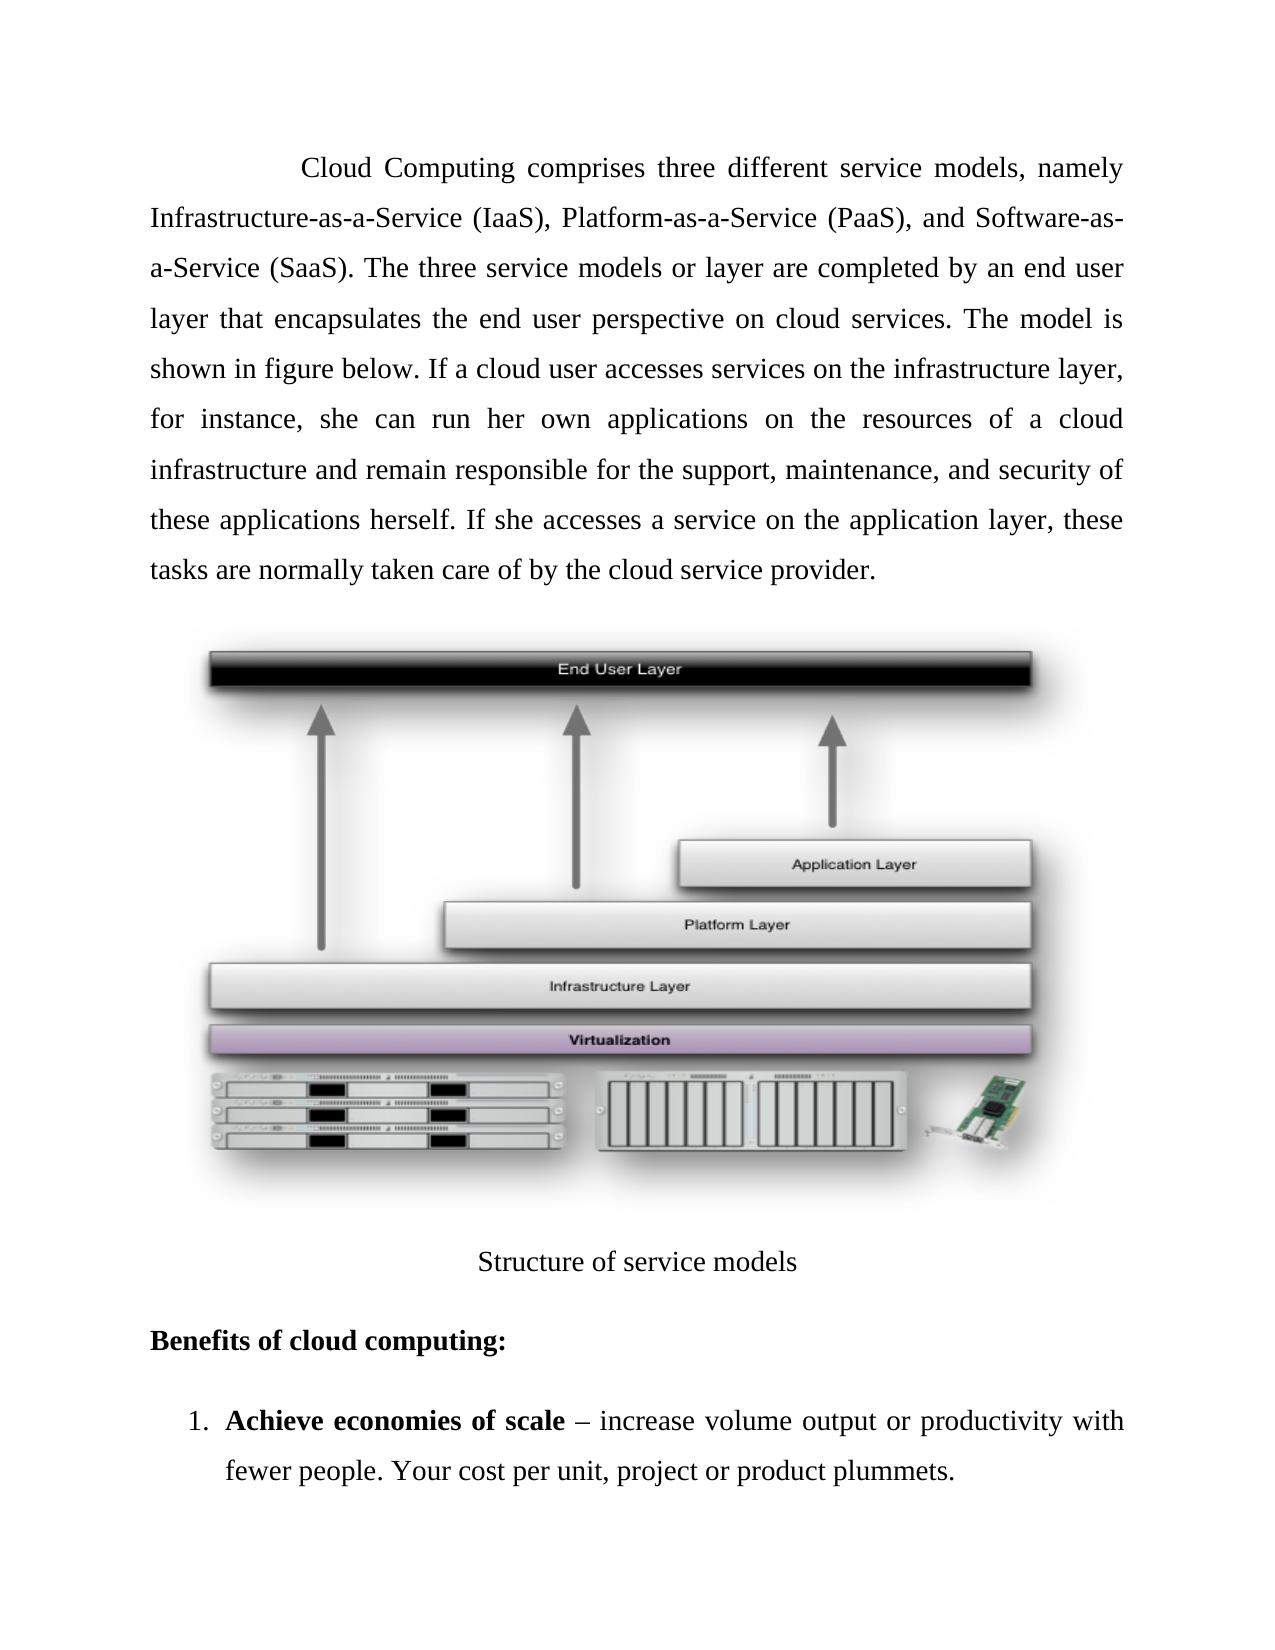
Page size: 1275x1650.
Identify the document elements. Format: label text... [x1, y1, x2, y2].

text Cloud Computing comprises three different service models, namely Infrastructure-as-a-Service (IaaS), Platform-as-a-Service (PaaS), and Software-as-a-Service (SaaS). The three service models or layer are completed by an end user layer that encapsulates the end user perspective on cloud services. The model is shown in figure below. If a cloud user accesses services on the infrastructure layer, for instance, she can run her own applications on the resources of a cloud infrastructure and remain responsible for the support, maintenance, and security of these applications herself. If she accesses a service on the application layer, these tasks are normally taken care of by the cloud service provider. [150, 150, 1125, 586]
text Benefits of cloud computing: [150, 1323, 1125, 1357]
text Structure of service models [150, 1244, 1125, 1277]
picture [192, 641, 1047, 1154]
list Achieve economies of scale – increase volume output or productivity with fewer people. Your cost per unit, project or product plummets. [187, 1403, 1125, 1487]
